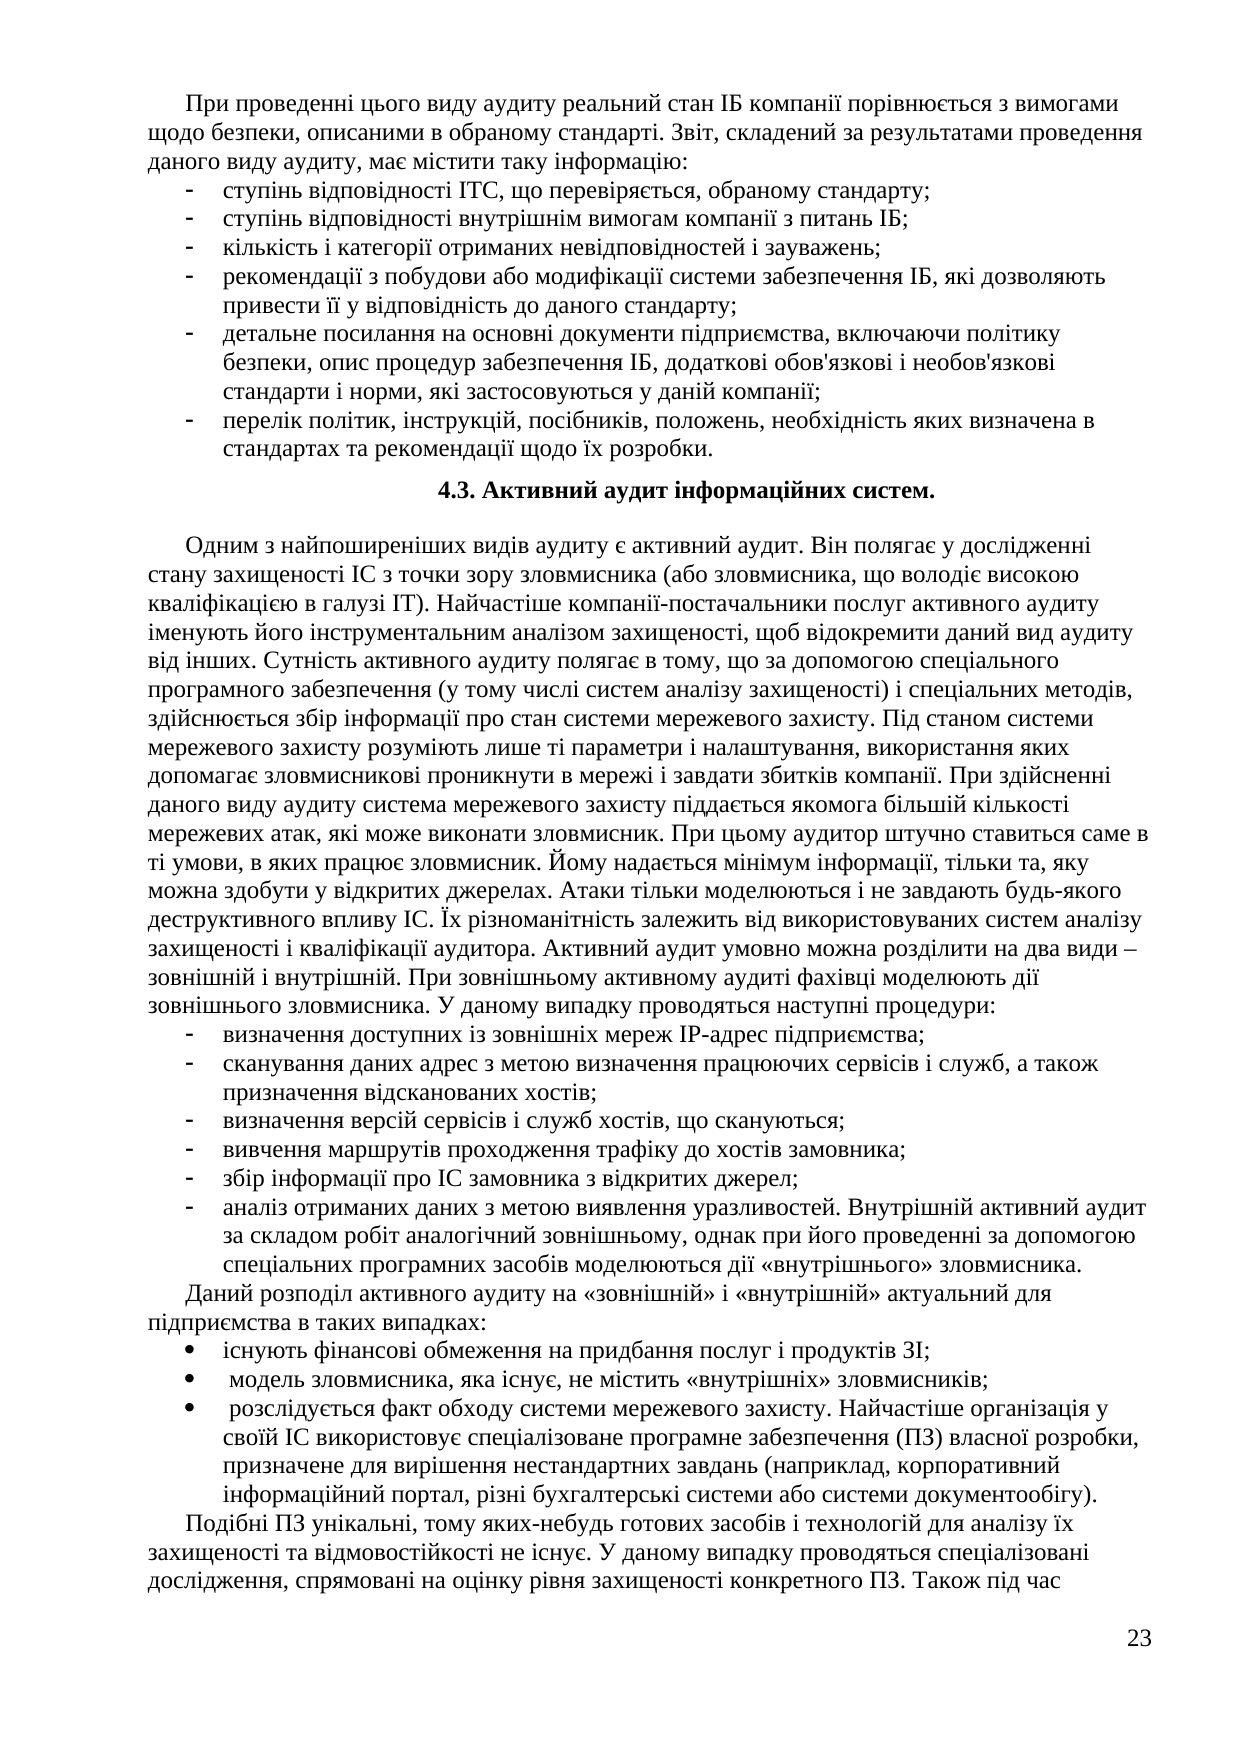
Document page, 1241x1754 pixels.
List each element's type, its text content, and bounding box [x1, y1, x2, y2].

list детальне посилання на основні документи підприємства, включаючи політику безпеки, опис процедур забезпечення ІБ, додаткові обов'язкові і необов'язкові стандарти і норми, які застосовуються у даній компанії; [185, 318, 1152, 405]
list модель зловмисника, яка існує, не містить «внутрішніх» зловмисників; [185, 1364, 1152, 1393]
list сканування даних адрес з метою визначення працюючих сервісів і служб, а також призначення відсканованих хостів; [185, 1048, 1152, 1105]
list перелік політик, інструкцій, посібників, положень, необхідність яких визначена в стандартах та рекомендації щодо їх розробки. [185, 405, 1152, 462]
list визначення доступних із зовнішніх мереж IP-адрес підприємства; [185, 1019, 1152, 1048]
list збір інформації про ІС замовника з відкритих джерел; [185, 1163, 1152, 1192]
subtitle 4.3. Активний аудит інформаційних систем. [148, 475, 1152, 503]
list існують фінансові обмеження на придбання послуг і продуктів ЗІ; [185, 1335, 1152, 1364]
list кількість і категорії отриманих невідповідностей і зауважень; [185, 232, 1152, 261]
list ступінь відповідності ІТС, що перевіряється, обраному стандарту; [185, 175, 1152, 203]
list рекомендації з побудови або модифікації системи забезпечення ІБ, які дозволяють привести її у відповідність до даного стандарту; [185, 261, 1152, 318]
list розслідується факт обходу системи мережевого захисту. Найчастіше організація у своїй ІС використовує спеціалізоване програмне забезпечення (ПЗ) власної розробки, призначене для вирішення нестандартних завдань (наприклад, корпоративний інформаційний портал, різні бухгалтерські системи або системи документообігу). [185, 1393, 1152, 1508]
list вивчення маршрутів проходження трафіку до хостів замовника; [185, 1134, 1152, 1163]
text При проведенні цього виду аудиту реальний стан ІБ компанії порівнюється з вимогами щодо безпеки, описаними в обраному стандарті. Звіт, складений за результатами проведення даного виду аудиту, має містити таку інформацію: [148, 88, 1152, 175]
list ступінь відповідності внутрішнім вимогам компанії з питань ІБ; [185, 203, 1152, 232]
text Даний розподіл активного аудиту на «зовнішній» і «внутрішній» актуальний для підприємства в таких випадках: [148, 1278, 1152, 1335]
list визначення версій сервісів і служб хостів, що скануються; [185, 1105, 1152, 1134]
text Одним з найпоширеніших видів аудиту є активний аудит. Він полягає у дослідженні стану захищеності ІС з точки зору зловмисника (або зловмисника, що володіє високою кваліфікацією в галузі ІТ). Найчастіше компанії-постачальники послуг активного аудиту іменують його інструментальним аналізом захищеності, щоб відокремити даний вид аудиту від інших. Сутність активного аудиту полягає в тому, що за допомогою спеціального програмного забезпечення (у тому числі систем аналізу захищеності) і спеціальних методів, здійснюється збір інформації про стан системи мережевого захисту. Під станом системи мережевого захисту розуміють лише ті параметри і налаштування, використання яких допомагає зловмисникові проникнути в мережі і завдати збитків компанії. При здійсненні даного виду аудиту система мережевого захисту піддається якомога більшій кількості мережевих атак, які може виконати зловмисник. При цьому аудитор штучно ставиться саме в ті умови, в яких працює зловмисник. Йому надається мінімум інформації, тільки та, яку можна здобути у відкритих джерелах. Атаки тільки моделюються і не завдають будь-якого деструктивного впливу ІС. Їх різноманітність залежить від використовуваних систем аналізу захищеності і кваліфікації аудитора. Активний аудит умовно можна розділити на два види – зовнішній і внутрішній. При зовнішньому активному аудиті фахівці моделюють дії зовнішнього зловмисника. У даному випадку проводяться наступні процедури: [148, 530, 1152, 1019]
list аналіз отриманих даних з метою виявлення уразливостей. Внутрішній активний аудит за складом робіт аналогічний зовнішньому, однак при його проведенні за допомогою спеціальних програмних засобів моделюються дії «внутрішнього» зловмисника. [185, 1192, 1152, 1278]
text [148, 1508, 1152, 1594]
